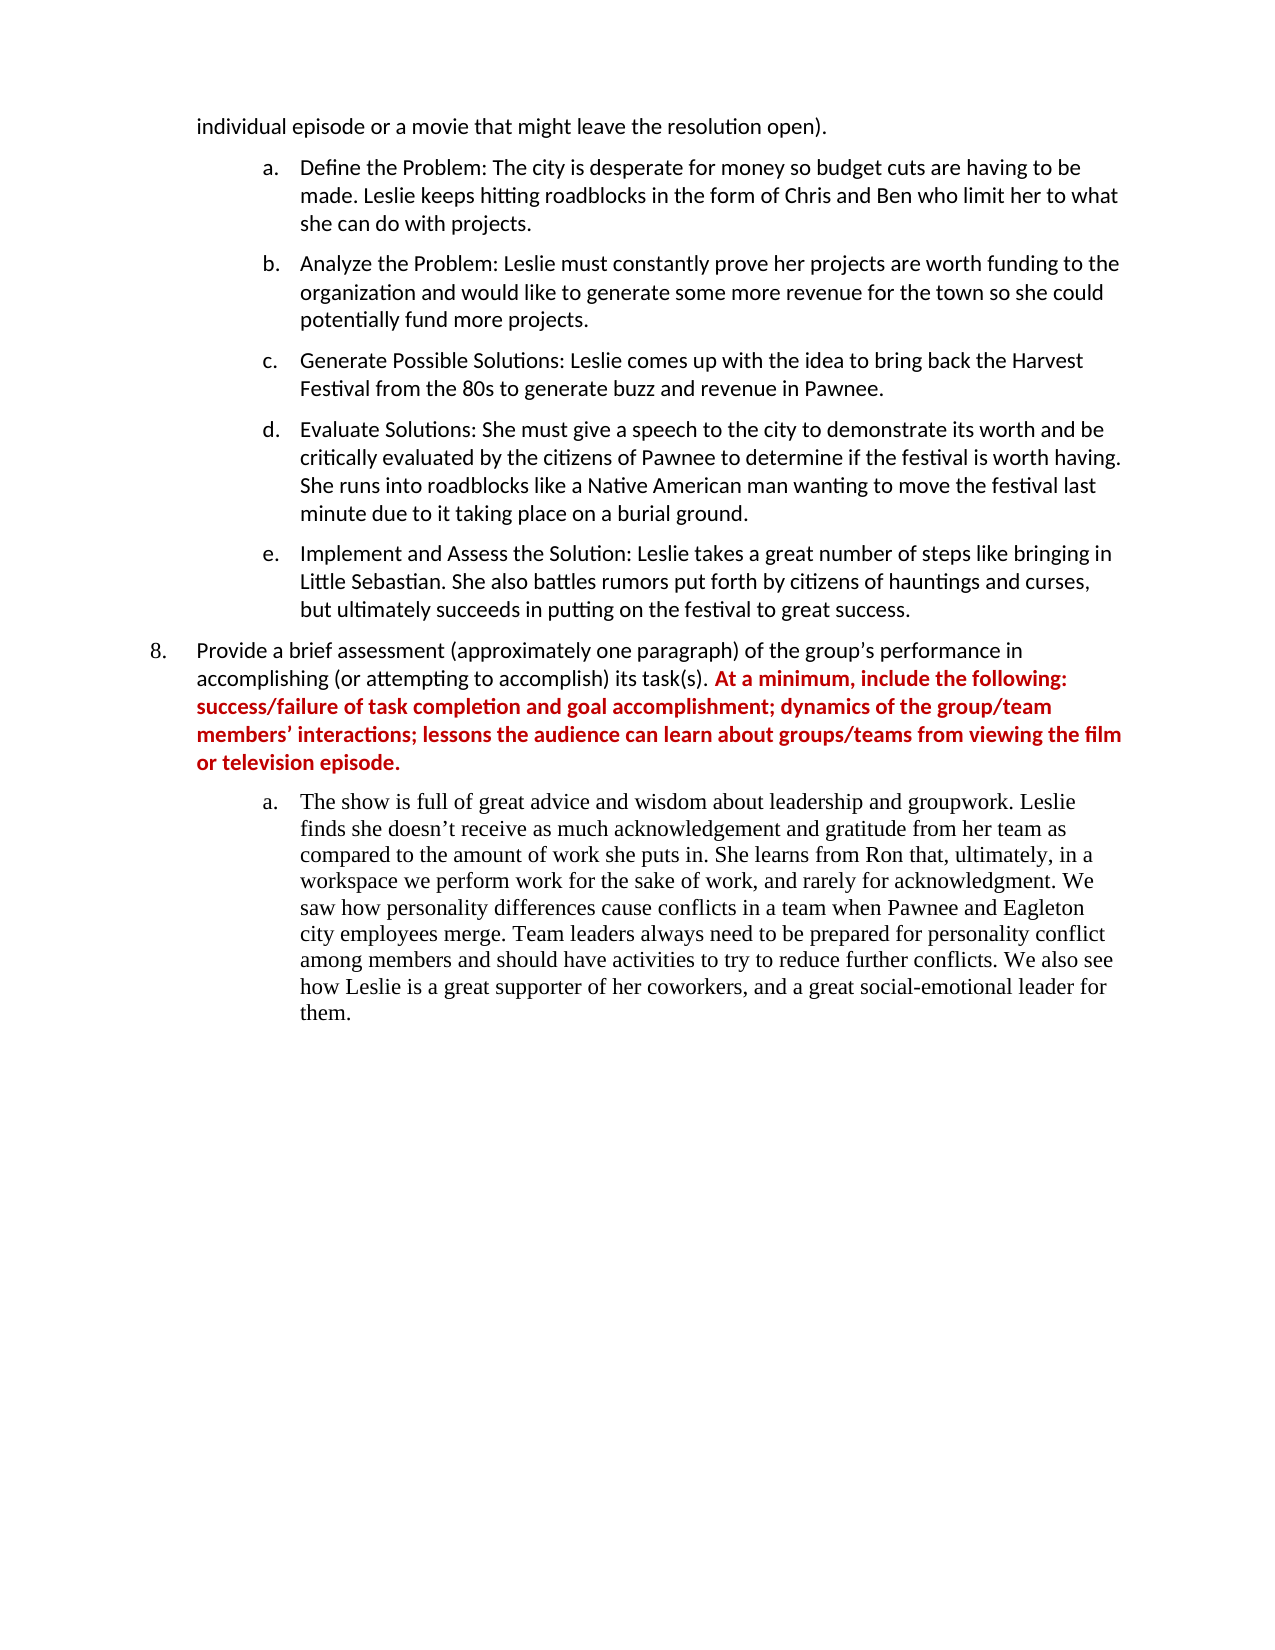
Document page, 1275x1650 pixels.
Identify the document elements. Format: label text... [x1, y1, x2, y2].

list Analyze the Problem: Leslie must constantly prove her projects are worth funding to the organization and would like to generate some more revenue for the town so she could potentially fund more projects. [262, 249, 1125, 334]
list Implement and Assess the Solution: Leslie takes a great number of steps like bringing in Little Sebastian. She also battles rumors put forth by citizens of hauntings and curses, but ultimately succeeds in putting on the festival to great success. [262, 539, 1125, 623]
list Define the Problem: The city is desperate for money so budget cuts are having to be made. Leslie keeps hitting roadblocks in the form of Chris and Ben who limit her to what she can do with projects. [262, 153, 1125, 237]
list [150, 112, 1125, 141]
list The show is full of great advice and wisdom about leadership and groupwork. Leslie finds she doesn’t receive as much acknowledgement and gratitude from her team as compared to the amount of work she puts in. She learns from Ron that, ultimately, in a workspace we perform work for the sake of work, and rarely for acknowledgment. We saw how personality differences cause conflicts in a team when Pawnee and Eagleton city employees merge. Team leaders always need to be prepared for personality conflict among members and should have activities to try to reduce further conflicts. We also see how Leslie is a great supporter of her coworkers, and a great social-emotional leader for them. [262, 788, 1125, 1026]
list Provide a brief assessment (approximately one paragraph) of the group’s performance in accomplishing (or attempting to accomplish) its task(s). At a minimum, include the following: success/failure of task completion and goal accomplishment; dynamics of the group/team members’ interactions; lessons the audience can learn about groups/teams from viewing the film or television episode. [150, 636, 1125, 776]
list Evaluate Solutions: She must give a speech to the city to demonstrate its worth and be critically evaluated by the citizens of Pawnee to determine if the festival is worth having. She runs into roadblocks like a Native American man wanting to move the festival last minute due to it taking place on a burial ground. [262, 415, 1125, 527]
list Generate Possible Solutions: Leslie comes up with the idea to bring back the Harvest Festival from the 80s to generate buzz and revenue in Pawnee. [262, 346, 1125, 402]
